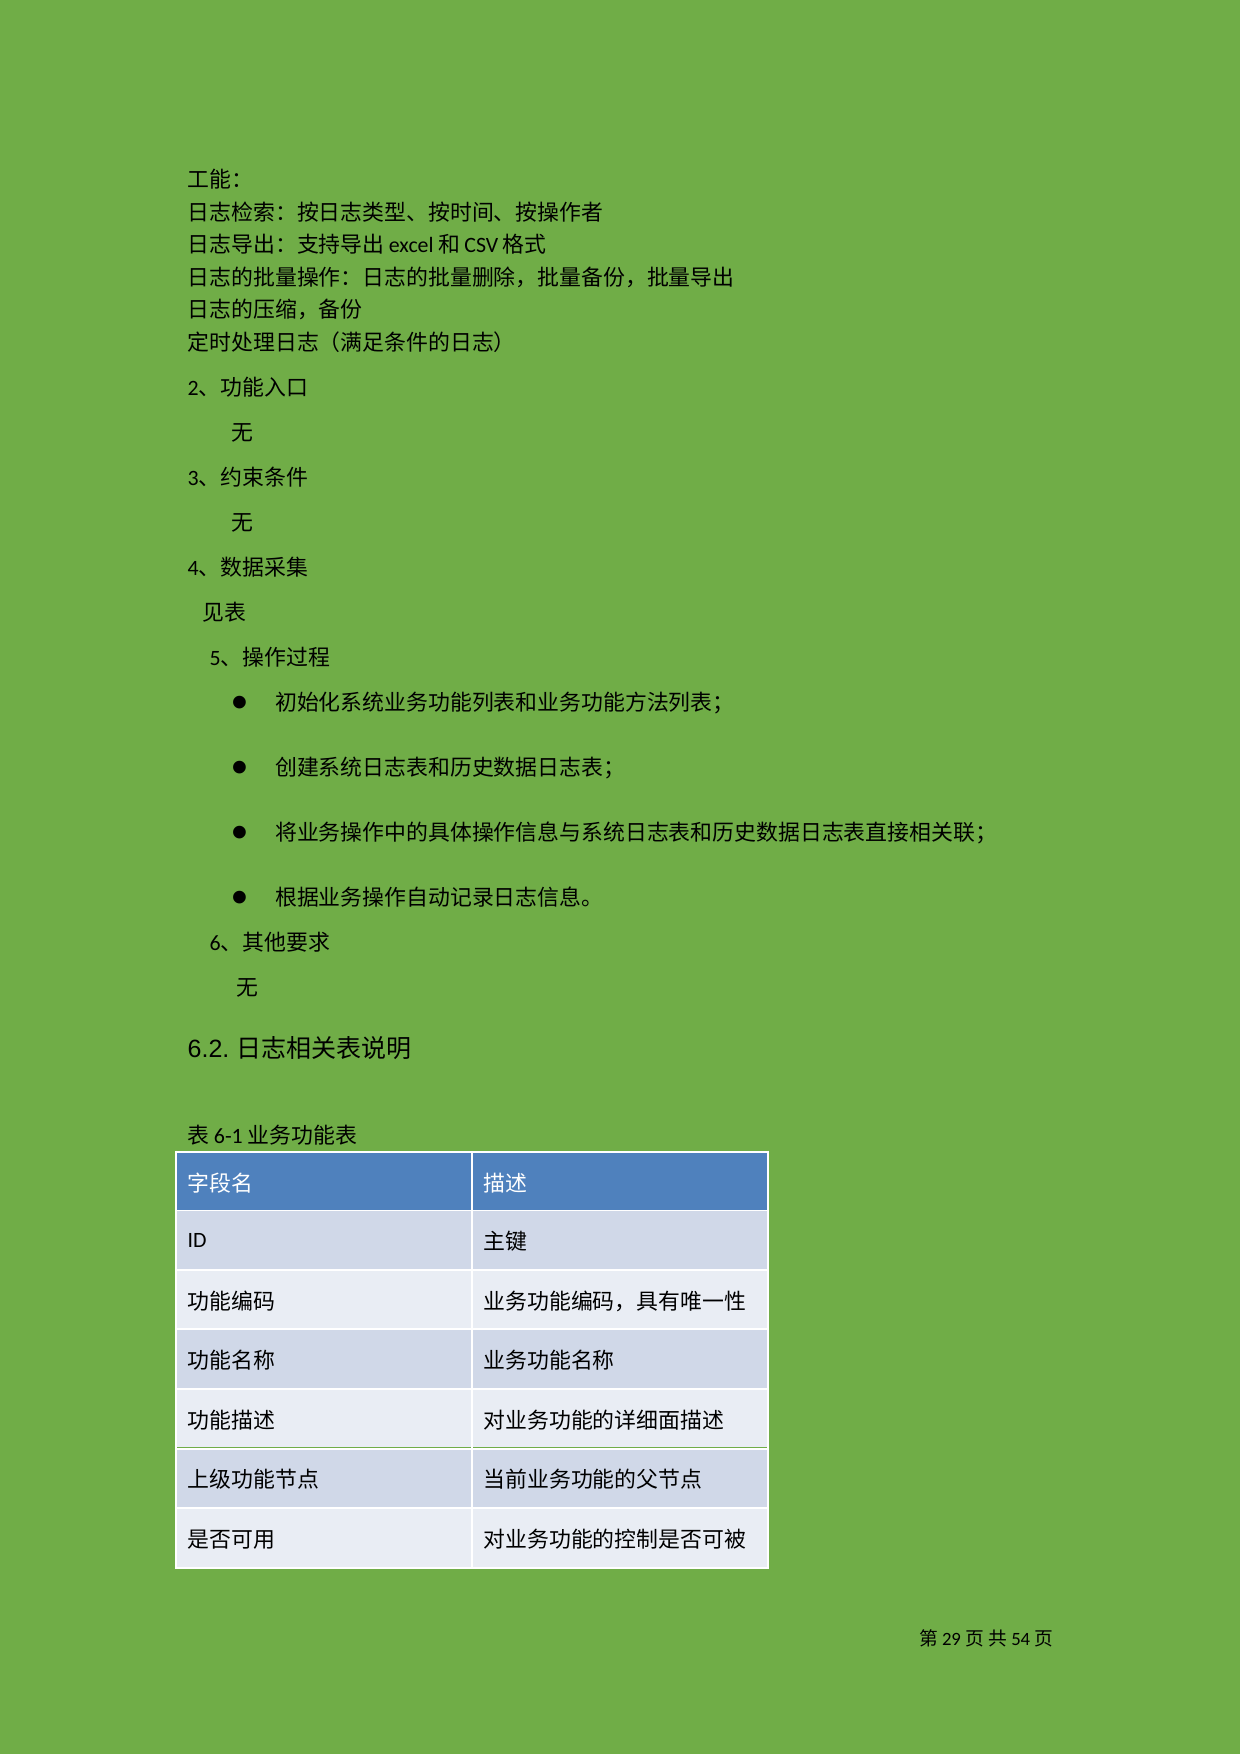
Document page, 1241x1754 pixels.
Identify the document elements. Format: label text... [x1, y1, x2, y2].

text 日志的压缩，备份 [187, 292, 1053, 324]
text 日志导出：支持导出excel和CSV格式 [187, 227, 1053, 259]
table_header 字段名 [177, 1153, 471, 1210]
text 定时处理日志（满足条件的日志） [187, 324, 1053, 357]
text 2、功能入口 [187, 369, 1053, 402]
list 根据业务操作自动记录日志信息。 [231, 879, 1053, 912]
text 工能： [187, 162, 1053, 194]
text 表6-1 业务功能表 [187, 1118, 1053, 1151]
list 将业务操作中的具体操作信息与系统日志表和历史数据日志表直接相关联； [231, 814, 1053, 847]
table_cell 功能描述 [177, 1390, 471, 1447]
table_cell 是否可用 [177, 1509, 471, 1567]
text 4、数据采集 [187, 549, 1053, 582]
table_cell 当前业务功能的父节点 [473, 1450, 767, 1507]
text 见表 [187, 594, 1053, 627]
text 无 [187, 414, 1053, 447]
list 创建系统日志表和历史数据日志表； [231, 749, 1053, 782]
table_cell 功能编码 [177, 1271, 471, 1328]
list 初始化系统业务功能列表和业务功能方法列表； [231, 684, 1053, 717]
text 6.2. 日志相关表说明 [187, 1014, 1053, 1079]
text 日志检索：按日志类型、按时间、按操作者 [187, 194, 1053, 227]
text 3、约束条件 [187, 459, 1053, 492]
table_header 描述 [473, 1153, 767, 1210]
list 6、其他要求 [187, 924, 1053, 957]
list 无 [187, 969, 1053, 1002]
table_cell 对业务功能的详细面描述 [473, 1390, 767, 1447]
table_cell 上级功能节点 [177, 1450, 471, 1507]
table_cell 业务功能名称 [473, 1330, 767, 1388]
list 5、操作过程 [187, 639, 1053, 672]
table_cell 功能名称 [177, 1330, 471, 1388]
table_cell ID [177, 1211, 471, 1269]
text 无 [187, 504, 1053, 537]
text 日志的批量操作：日志的批量删除，批量备份，批量导出 [187, 259, 1053, 292]
table_cell 主键 [473, 1211, 767, 1269]
table_cell 业务功能编码，具有唯一性 [473, 1271, 767, 1328]
table_cell 对业务功能的控制是否可被用户使用 [473, 1509, 767, 1567]
